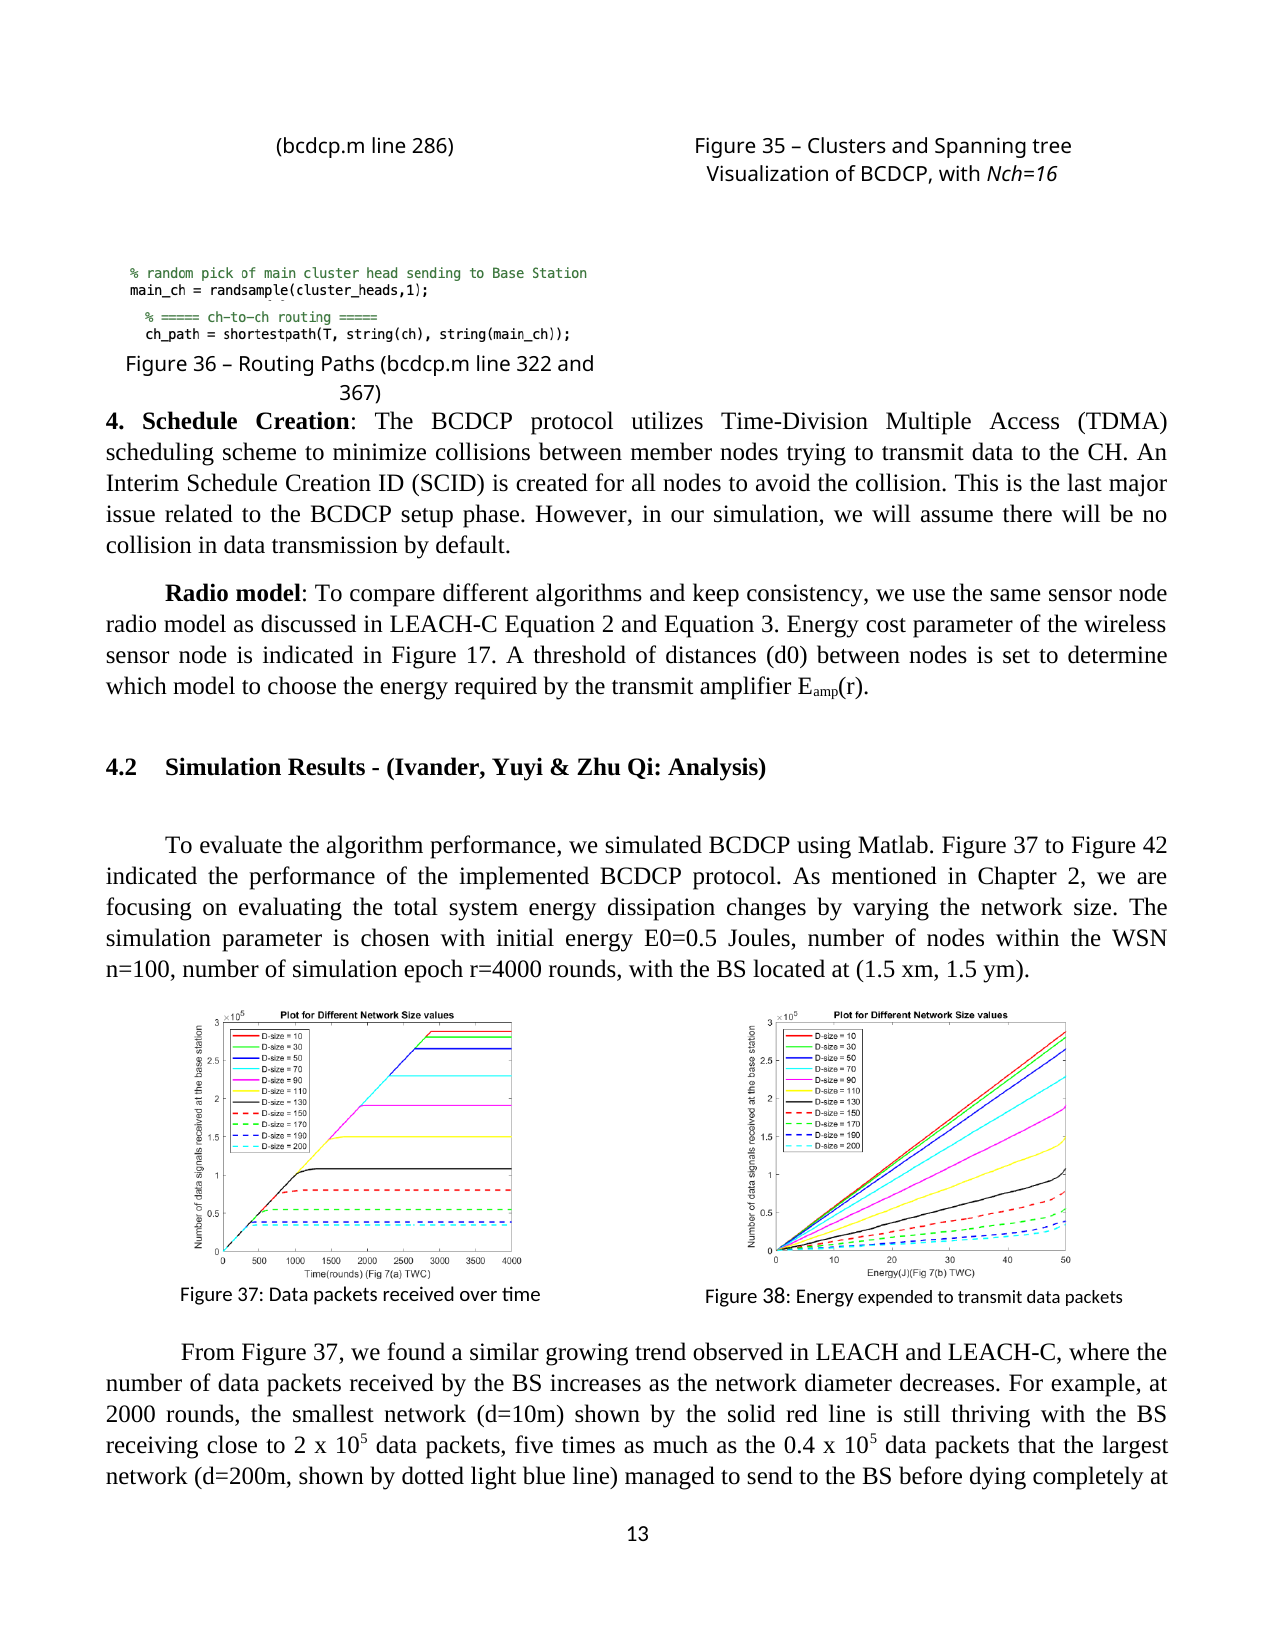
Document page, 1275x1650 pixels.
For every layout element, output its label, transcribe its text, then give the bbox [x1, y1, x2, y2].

picture [727, 1001, 1100, 1281]
picture [126, 263, 594, 350]
table_header Figure 38: Energy expended to transmit data packets [637, 1002, 1191, 1309]
text 4. Schedule Creation: The BCDCP protocol utilizes Time-Division Multiple Access (TDMA) scheduling scheme to minimize collisions between member nodes trying to transmit data to the CH. An Interim Schedule Creation ID (SCID) is created for all nodes to avoid the collision. This is the last major issue related to the BCDCP setup phase. However, in our simulation, we will assume there will be no collision in data transmission by default. [106, 406, 1169, 559]
picture [174, 1001, 547, 1282]
table_header Figure 36 – Routing Paths (bcdcp.m line 322 and 367) [106, 264, 614, 406]
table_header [106, 131, 624, 216]
table_header Figure 37: Data packets received over time [84, 1002, 637, 1309]
text To evaluate the algorithm performance, we simulated BCDCP using Matlab. Figure 37 to Figure 42 indicated the performance of the implemented BCDCP protocol. As mentioned in Chapter 2, we are focusing on evaluating the total system energy dissipation changes by varying the network size. The simulation parameter is chosen with initial energy E0=0.5 Joules, number of nodes within the WSN n=100, number of simulation epoch r=4000 rounds, with the BS located at (1.5 xm, 1.5 ym). [106, 830, 1169, 983]
text Radio model: To compare different algorithms and keep consistency, we use the same sensor node radio model as discussed in LEACH-C Equation 2 and Equation 3. Energy cost parameter of the wireless sensor node is indicated in Figure 17. A threshold of distances (d0) between nodes is set to determine which model to choose the energy required by the transmit amplifier Eamp(r). [106, 578, 1169, 700]
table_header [624, 131, 1142, 216]
subtitle Simulation Results - (Ivander, Yuyi & Zhu Qi: Analysis) [106, 752, 1169, 781]
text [106, 1337, 1169, 1490]
